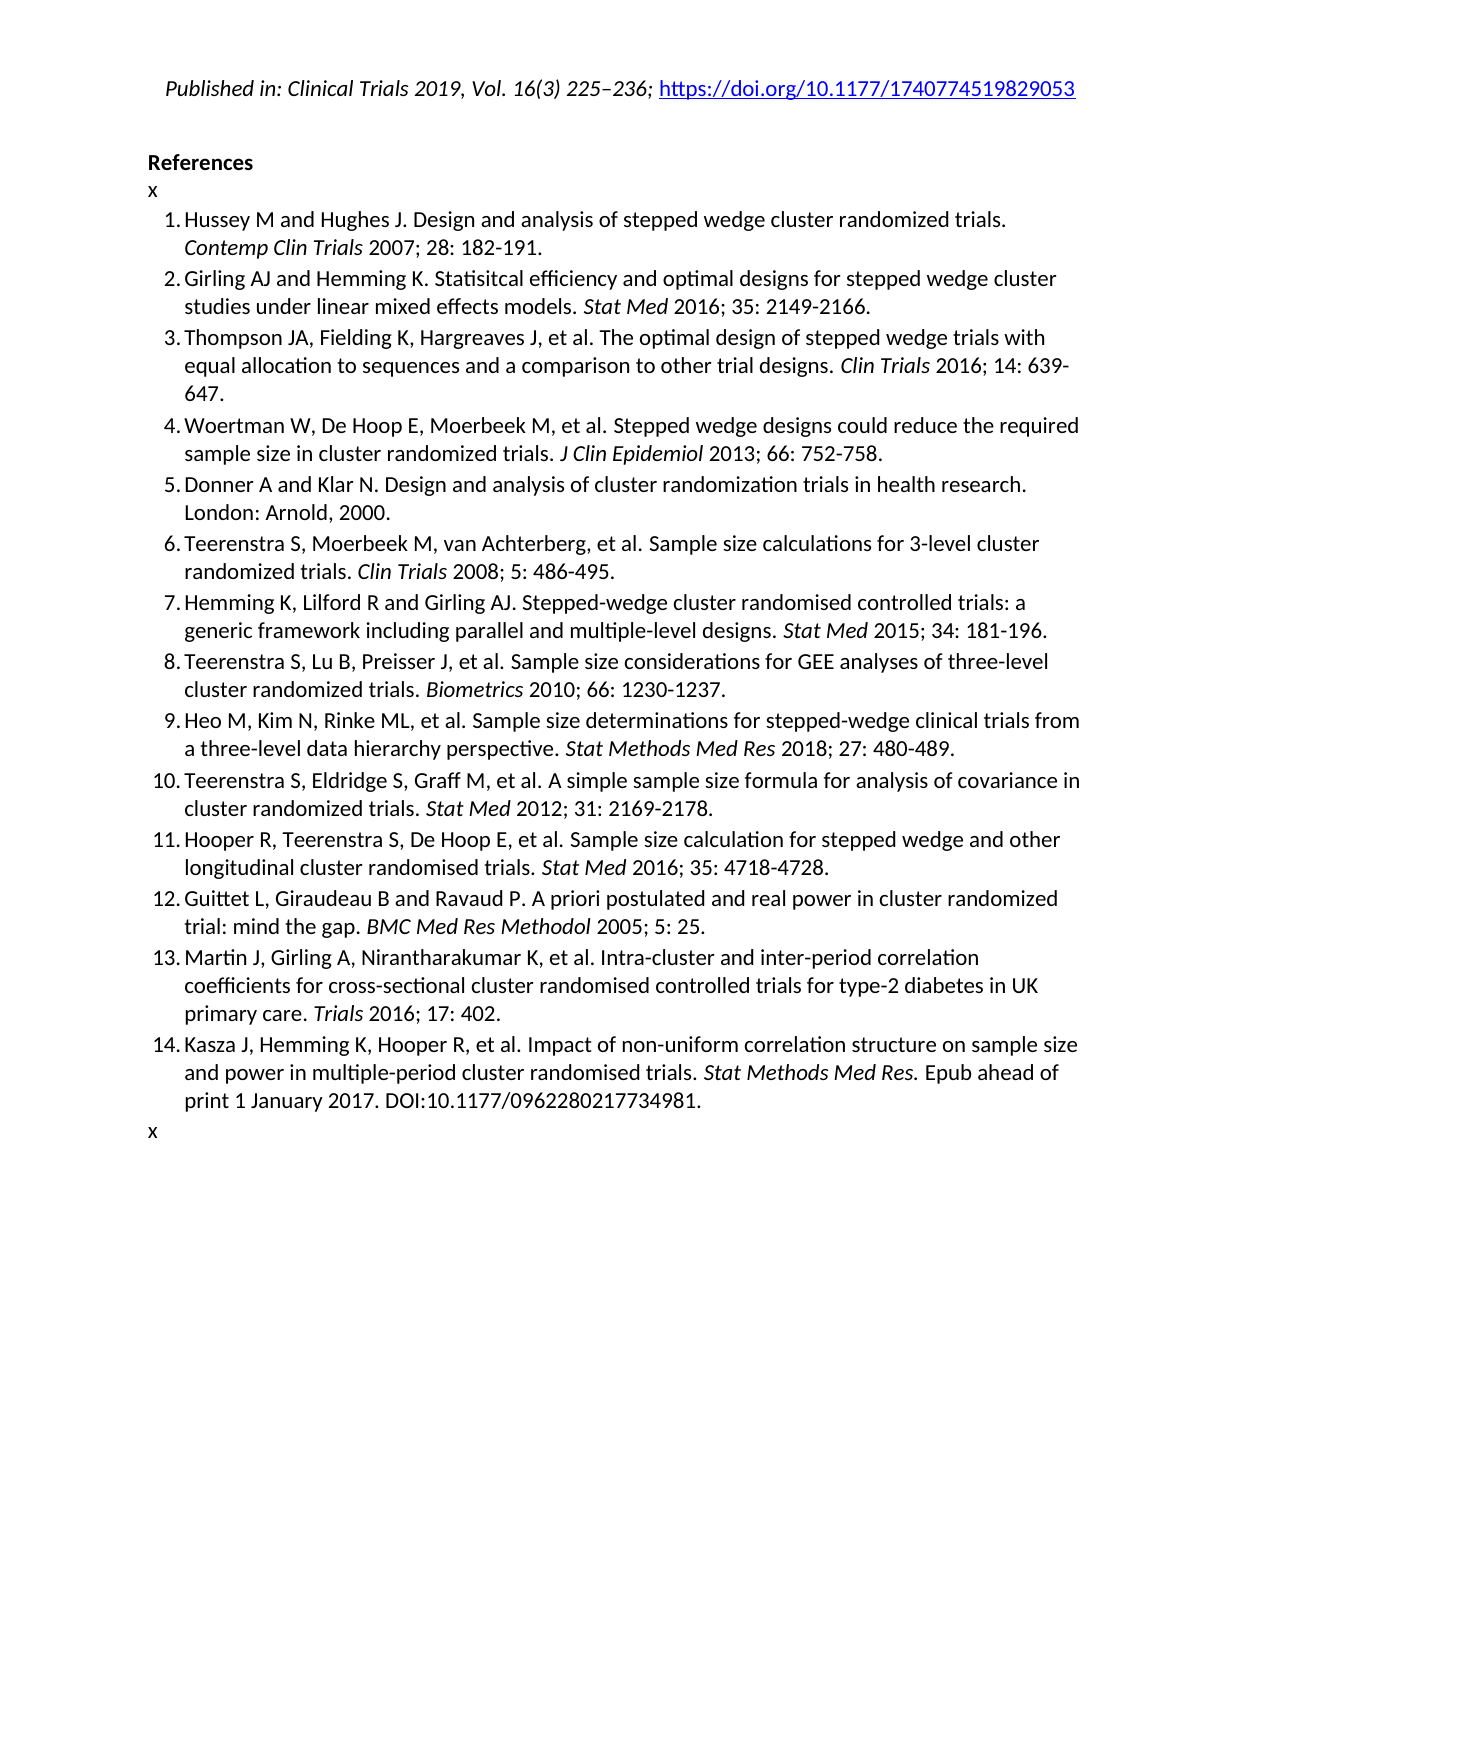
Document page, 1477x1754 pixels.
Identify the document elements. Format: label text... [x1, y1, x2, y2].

table_cell 4. [146, 409, 182, 468]
table_cell 2. [146, 263, 182, 322]
table_cell Woertman W, De Hoop E, Moerbeek M, et al. Stepped wedge designs could reduce the required sample size in cluster randomized trials. J Clin Epidemiol 2013; 66: 752-758. [183, 409, 1091, 468]
table_cell Kasza J, Hemming K, Hooper R, et al. Impact of non-uniform correlation structure on sample size and power in multiple-period cluster randomised trials. Stat Methods Med Res. Epub ahead of print 1 January 2017. DOI:10.1177/0962280217734981. [183, 1029, 1091, 1116]
table_cell Guittet L, Giraudeau B and Ravaud P. A priori postulated and real power in cluster randomized trial: mind the gap. BMC Med Res Methodol 2005; 5: 25. [183, 883, 1091, 942]
table_cell 12. [146, 883, 182, 942]
table_cell Donner A and Klar N. Design and analysis of cluster randomization trials in health research. London: Arnold, 2000. [183, 468, 1091, 527]
table_cell 14. [146, 1029, 182, 1116]
table_cell 7. [146, 587, 182, 646]
table_cell 9. [146, 705, 182, 764]
table_header 1. [146, 204, 182, 263]
table_cell 13. [146, 942, 182, 1029]
table_cell Girling AJ and Hemming K. Statisitcal efficiency and optimal designs for stepped wedge cluster studies under linear mixed effects models. Stat Med 2016; 35: 2149-2166. [183, 263, 1091, 322]
text References [148, 148, 1092, 176]
table_cell 6. [146, 528, 182, 587]
table_cell 3. [146, 322, 182, 409]
table_cell Heo M, Kim N, Rinke ML, et al. Sample size determinations for stepped-wedge clinical trials from a three-level data hierarchy perspective. Stat Methods Med Res 2018; 27: 480-489. [183, 705, 1091, 764]
table_cell Hooper R, Teerenstra S, De Hoop E, et al. Sample size calculation for stepped wedge and other longitudinal cluster randomised trials. Stat Med 2016; 35: 4718-4728. [183, 823, 1091, 882]
table_cell Teerenstra S, Lu B, Preisser J, et al. Sample size considerations for GEE analyses of three-level cluster randomized trials. Biometrics 2010; 66: 1230-1237. [183, 646, 1091, 705]
table_cell 10. [146, 764, 182, 823]
text x [148, 1116, 1092, 1144]
table_cell Teerenstra S, Eldridge S, Graff M, et al. A simple sample size formula for analysis of covariance in cluster randomized trials. Stat Med 2012; 31: 2169-2178. [183, 764, 1091, 823]
table_cell 11. [146, 823, 182, 882]
table_header Hussey M and Hughes J. Design and analysis of stepped wedge cluster randomized trials. Contemp Clin Trials 2007; 28: 182-191. [183, 204, 1091, 263]
table_cell Hemming K, Lilford R and Girling AJ. Stepped-wedge cluster randomised controlled trials: a generic framework including parallel and multiple-level designs. Stat Med 2015; 34: 181-196. [183, 587, 1091, 646]
table_cell Martin J, Girling A, Nirantharakumar K, et al. Intra-cluster and inter-period correlation coefficients for cross-sectional cluster randomised controlled trials for type-2 diabetes in UK primary care. Trials 2016; 17: 402. [183, 942, 1091, 1029]
table_cell 8. [146, 646, 182, 705]
table_cell Thompson JA, Fielding K, Hargreaves J, et al. The optimal design of stepped wedge trials with equal allocation to sequences and a comparison to other trial designs. Clin Trials 2016; 14: 639-647. [183, 322, 1091, 409]
table_cell 5. [146, 468, 182, 527]
text x [148, 176, 1092, 204]
table_cell Teerenstra S, Moerbeek M, van Achterberg, et al. Sample size calculations for 3-level cluster randomized trials. Clin Trials 2008; 5: 486-495. [183, 528, 1091, 587]
